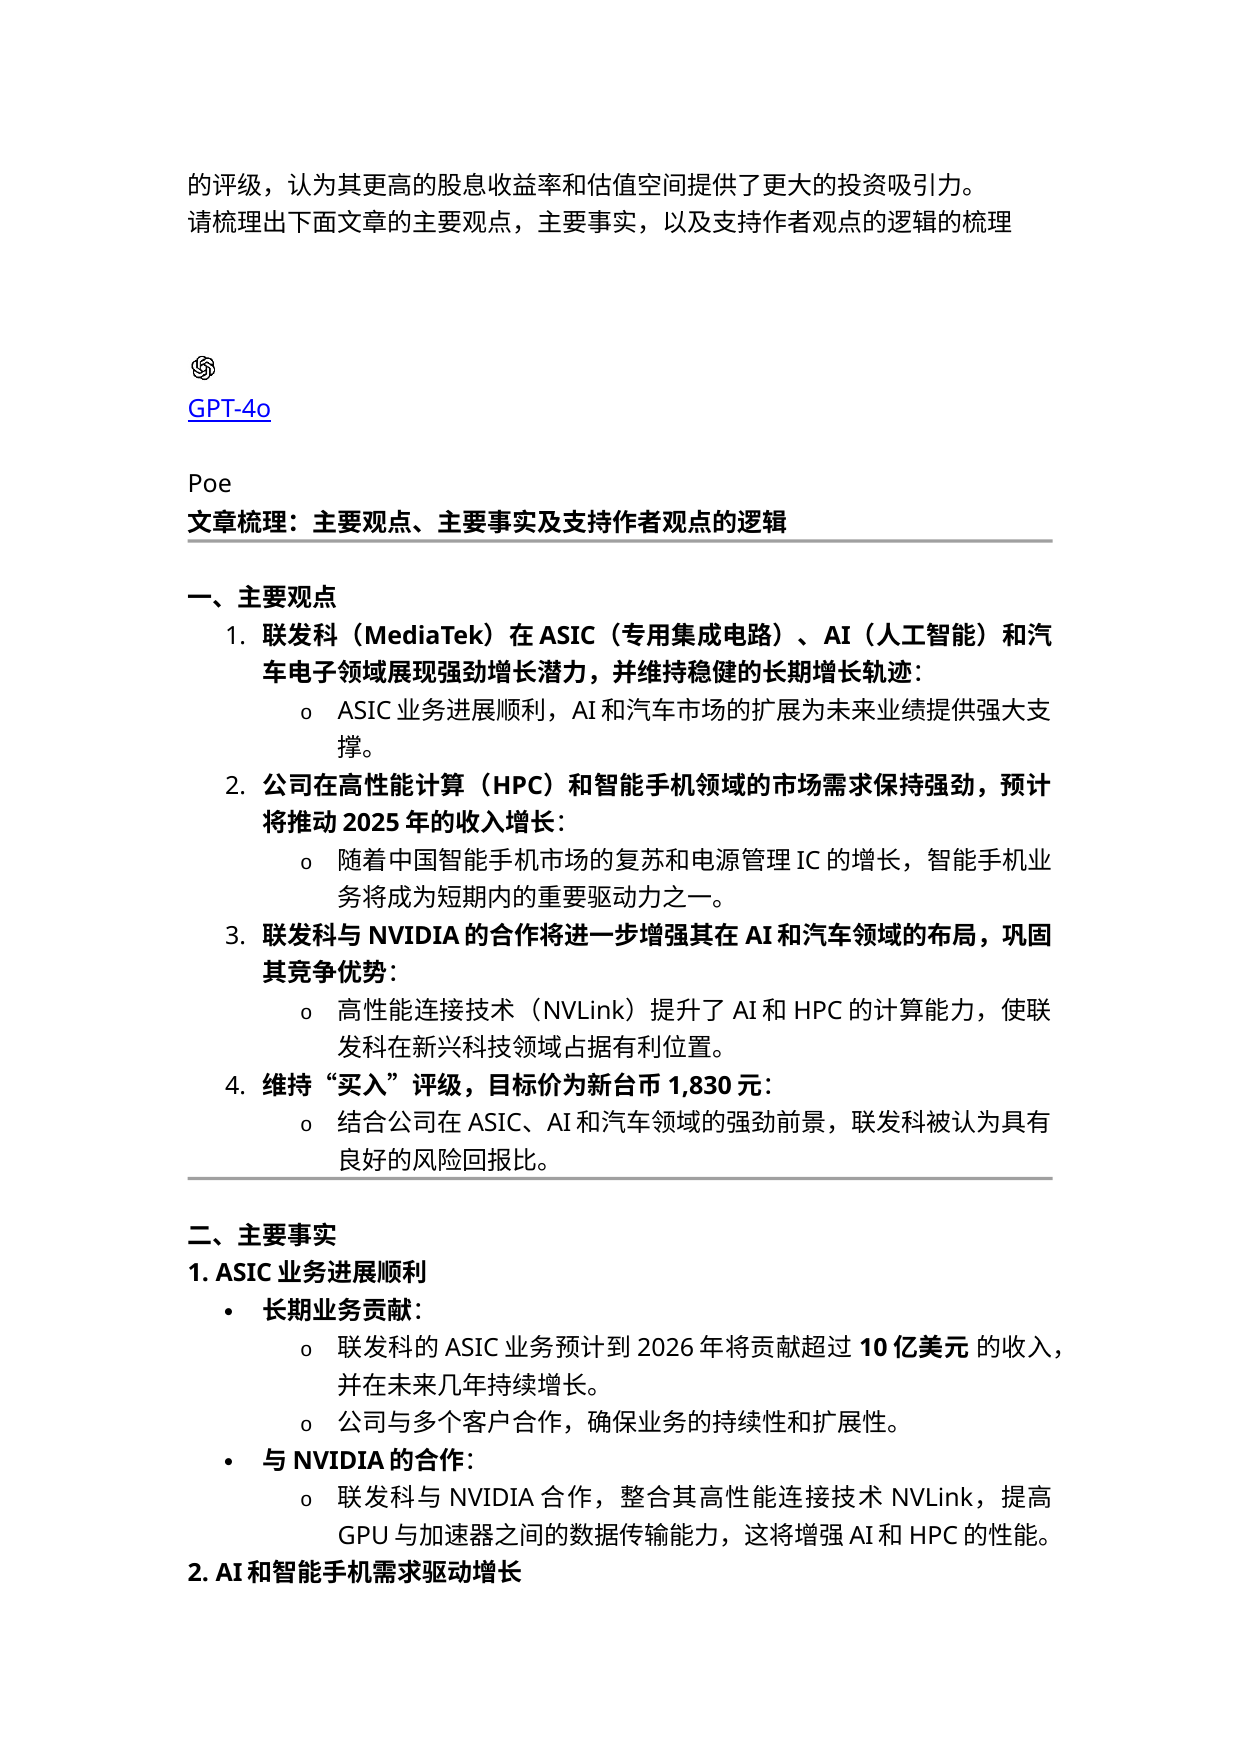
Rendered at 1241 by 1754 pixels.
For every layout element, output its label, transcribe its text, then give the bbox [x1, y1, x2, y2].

text GPT-4o [187, 389, 1053, 427]
list 联发科（MediaTek）在ASIC（专用集成电路）、AI（人工智能）和汽车电子领域展现强劲增长潜力，并维持稳健的长期增长轨迹： [225, 614, 1053, 689]
list ASIC业务进展顺利，AI和汽车市场的扩展为未来业绩提供强大支撑。 [300, 689, 1053, 764]
list 公司与多个客户合作，确保业务的持续性和扩展性。 [300, 1402, 1053, 1439]
list 联发科与NVIDIA合作，整合其高性能连接技术NVLink，提高GPU与加速器之间的数据传输能力，这将增强AI和HPC的性能。 [300, 1477, 1053, 1552]
text 2. AI和智能手机需求驱动增长 [187, 1552, 1053, 1589]
text 请梳理出下面文章的主要观点，主要事实，以及支持作者观点的逻辑的梳理 [187, 202, 1053, 239]
text 1. ASIC业务进展顺利 [187, 1252, 1053, 1289]
text 一、主要观点 [187, 577, 1053, 614]
picture [187, 352, 219, 384]
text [187, 164, 1053, 202]
list 结合公司在ASIC、AI和汽车领域的强劲前景，联发科被认为具有良好的风险回报比。 [300, 1102, 1053, 1176]
list 高性能连接技术（NVLink）提升了AI和HPC的计算能力，使联发科在新兴科技领域占据有利位置。 [300, 989, 1053, 1064]
text 文章梳理：主要观点、主要事实及支持作者观点的逻辑 [187, 502, 1053, 539]
list 长期业务贡献： [225, 1289, 1053, 1327]
list 联发科的ASIC业务预计到2026年将贡献超过 10亿美元 的收入，并在未来几年持续增长。 [300, 1327, 1053, 1402]
list 维持“买入”评级，目标价为新台币1,830元： [225, 1064, 1053, 1102]
text 二、主要事实 [187, 1214, 1053, 1252]
list 联发科与NVIDIA的合作将进一步增强其在AI和汽车领域的布局，巩固其竞争优势： [225, 914, 1053, 989]
text Poe [187, 464, 1053, 502]
list 与NVIDIA的合作： [225, 1439, 1053, 1477]
list 公司在高性能计算（HPC）和智能手机领域的市场需求保持强劲，预计将推动2025年的收入增长： [225, 764, 1053, 839]
list 随着中国智能手机市场的复苏和电源管理IC的增长，智能手机业务将成为短期内的重要驱动力之一。 [300, 839, 1053, 914]
